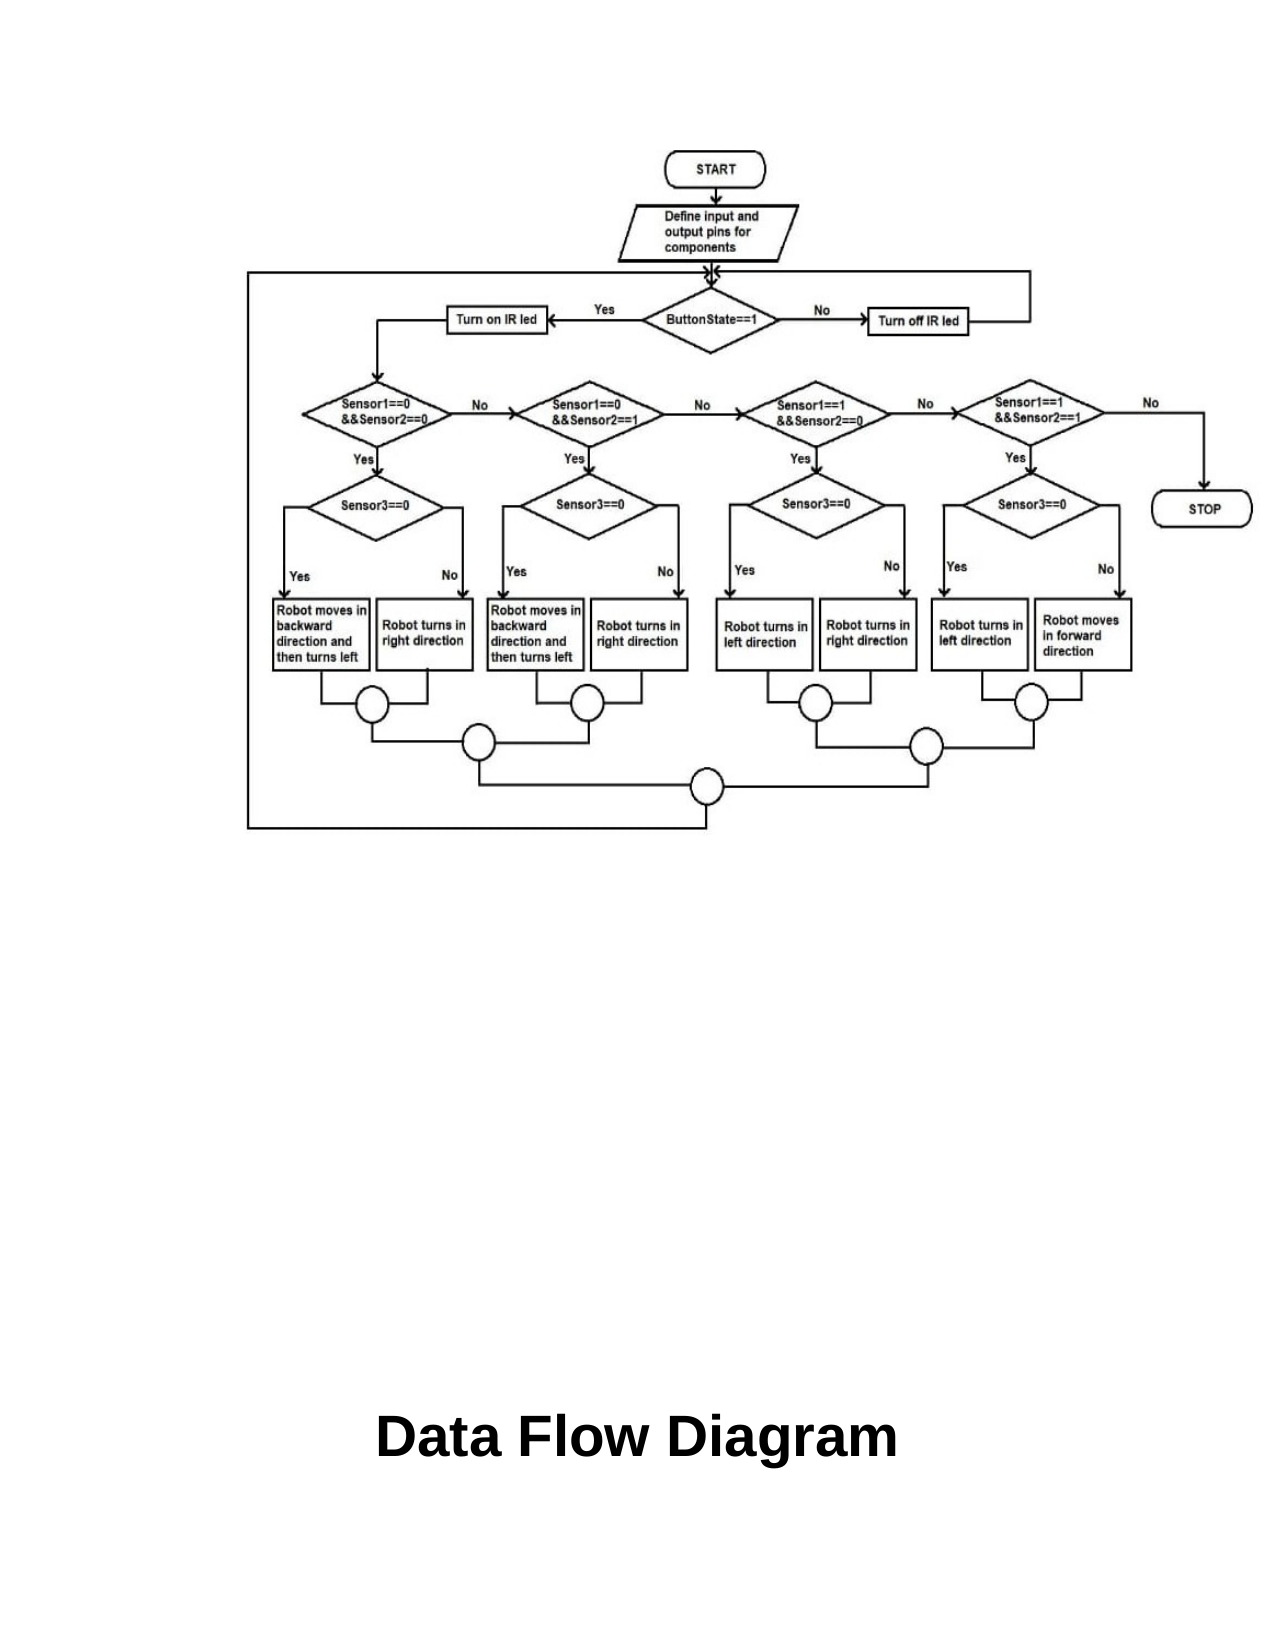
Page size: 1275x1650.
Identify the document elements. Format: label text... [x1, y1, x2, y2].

text Data Flow Diagram [150, 1401, 1125, 1468]
picture [225, 150, 1263, 837]
